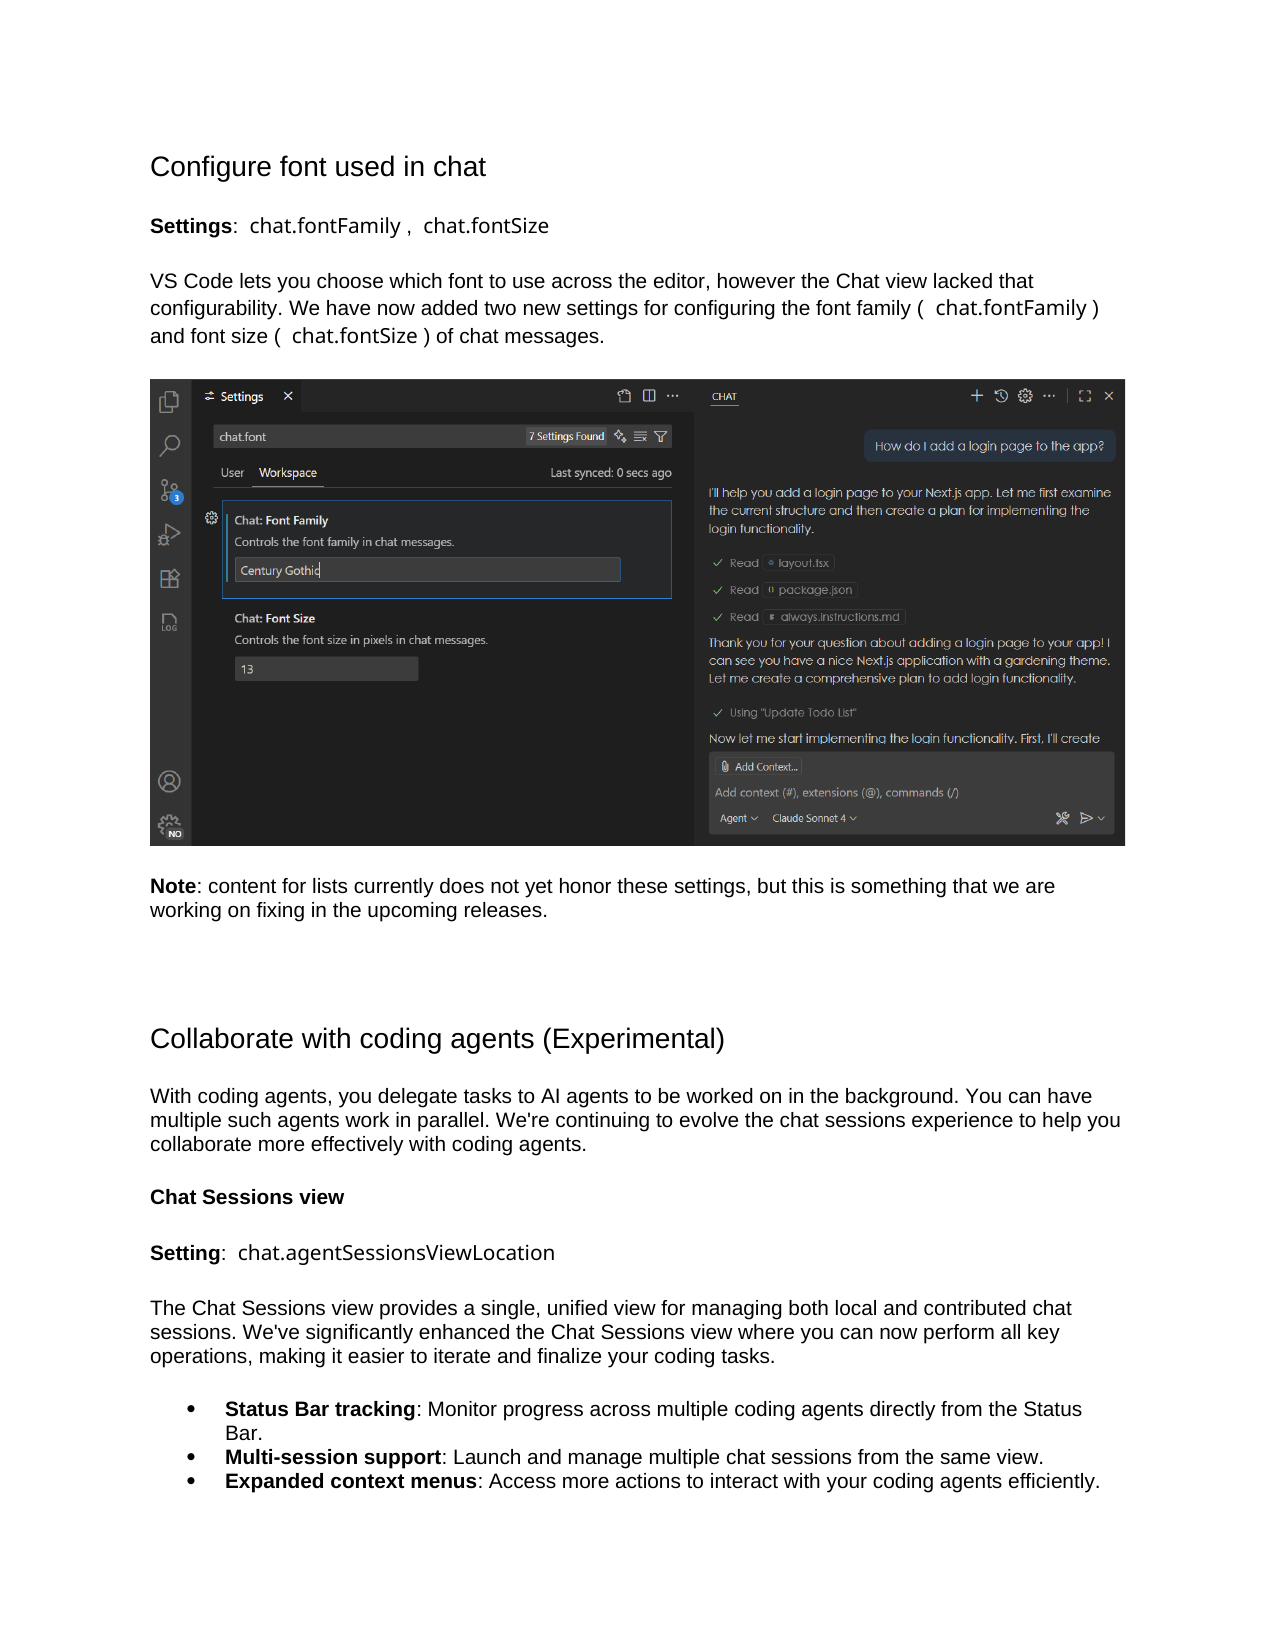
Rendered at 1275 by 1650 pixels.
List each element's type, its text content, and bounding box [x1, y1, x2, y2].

list Expanded context menus: Access more actions to interact with your coding agents efficiently. [187, 1469, 1125, 1493]
text Setting: chat.agentSessionsViewLocation [150, 1238, 1125, 1266]
text Configure font used in chat [150, 150, 1125, 182]
text Note: content for lists currently does not yet honor these settings, but this is something that we are working on fixing in the upcoming releases. [150, 874, 1125, 922]
text VS Code lets you choose which font to use across the editor, however the Chat view lacked that configurability. We have now added two new settings for configuring the font family ( chat.fontFamily ) and font size ( chat.fontSize ) of chat messages. [150, 269, 1125, 350]
list Status Bar tracking: Monitor progress across multiple coding agents directly from the Status Bar. [187, 1397, 1125, 1445]
text The Chat Sessions view provides a single, unified view for managing both local and contributed chat sessions. We've significantly enhanced the Chat Sessions view where you can now perform all key operations, making it easier to iterate and finalize your coding tasks. [150, 1296, 1125, 1367]
picture [150, 379, 1125, 846]
text Settings: chat.fontFamily , chat.fontSize [150, 212, 1125, 240]
text With coding agents, you delegate tasks to AI agents to be worked on in the background. You can have multiple such agents work in parallel. We're continuing to evolve the chat sessions experience to help you collaborate more effectively with coding agents. [150, 1084, 1125, 1156]
text Chat Sessions view [150, 1185, 1125, 1209]
list Multi-session support: Launch and manage multiple chat sessions from the same view. [187, 1445, 1125, 1469]
text Collaborate with coding agents (Experimental) [150, 1022, 1125, 1055]
